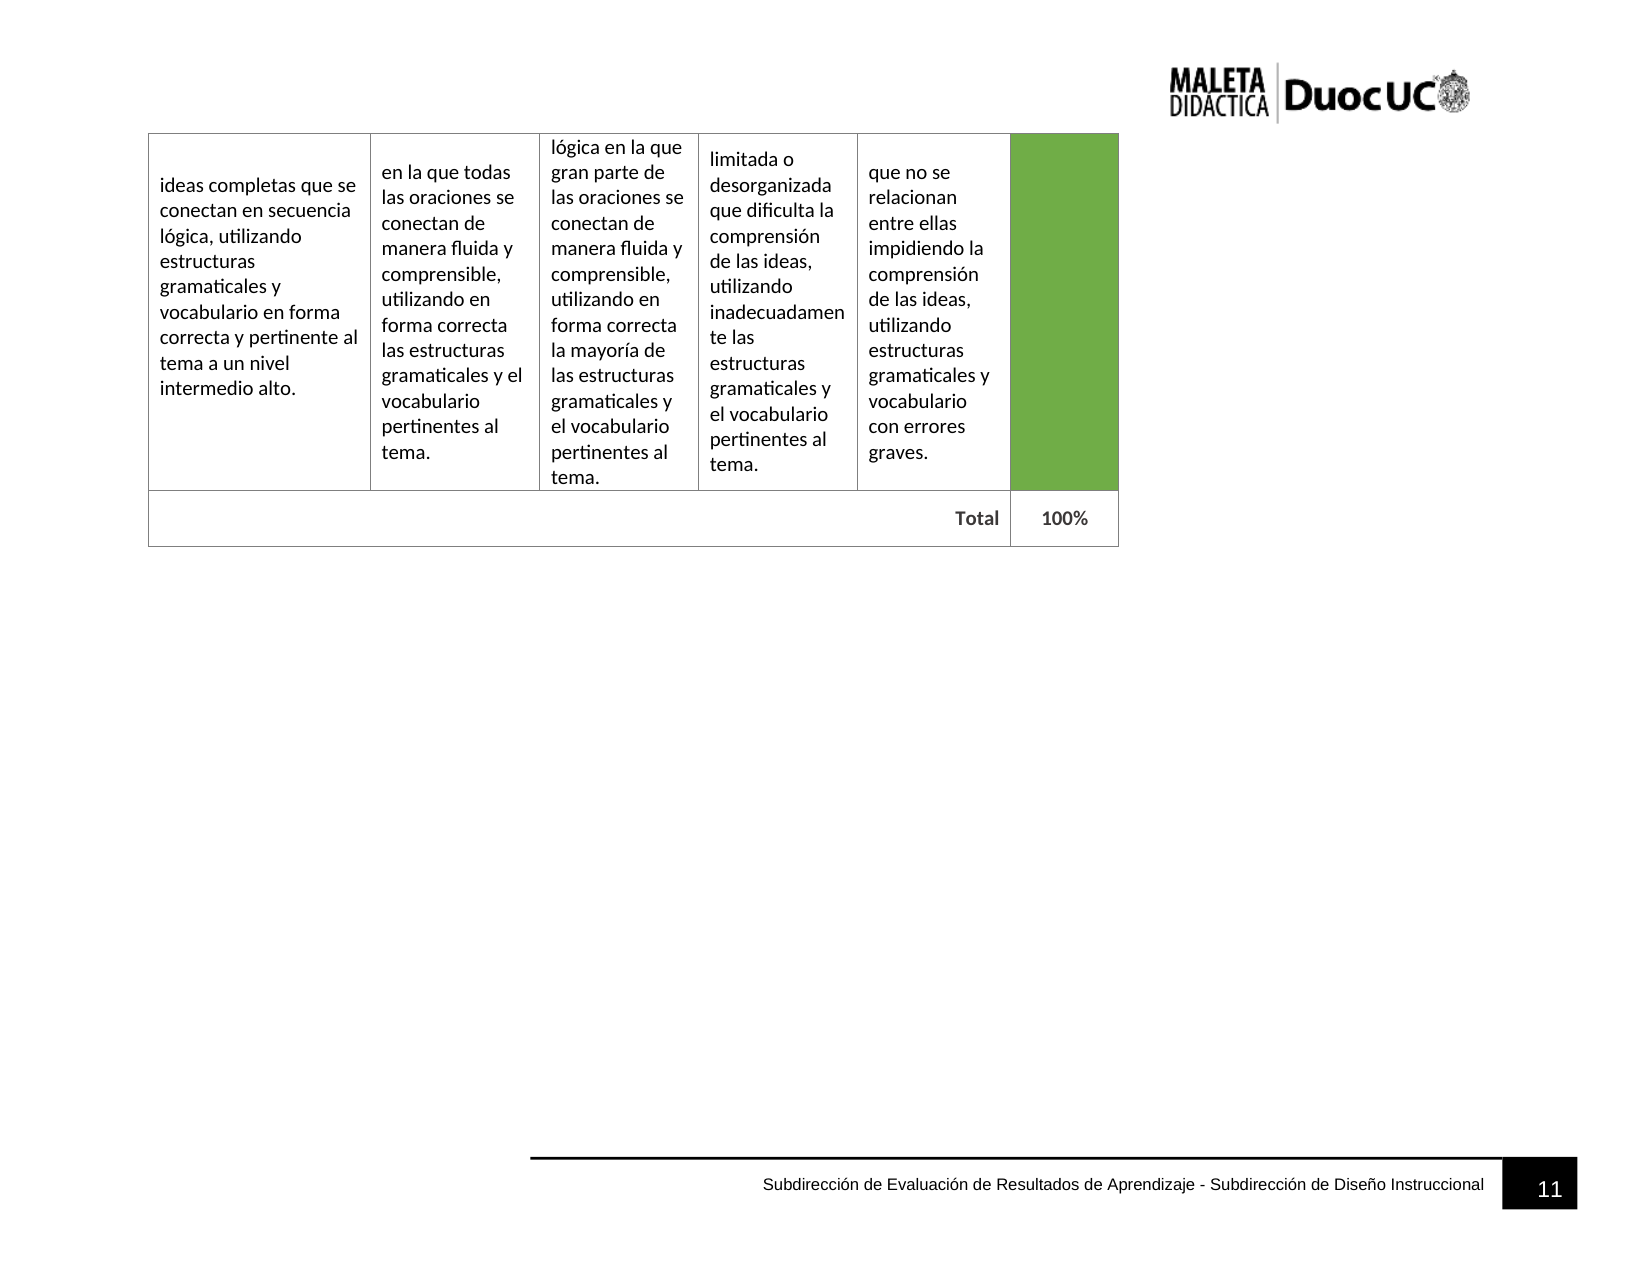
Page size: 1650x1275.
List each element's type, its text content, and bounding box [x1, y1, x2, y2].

picture [1162, 54, 1478, 130]
table_cell Total [149, 491, 1010, 546]
table_cell 100% [1011, 491, 1118, 546]
table_cell 10 [1011, 134, 1118, 490]
